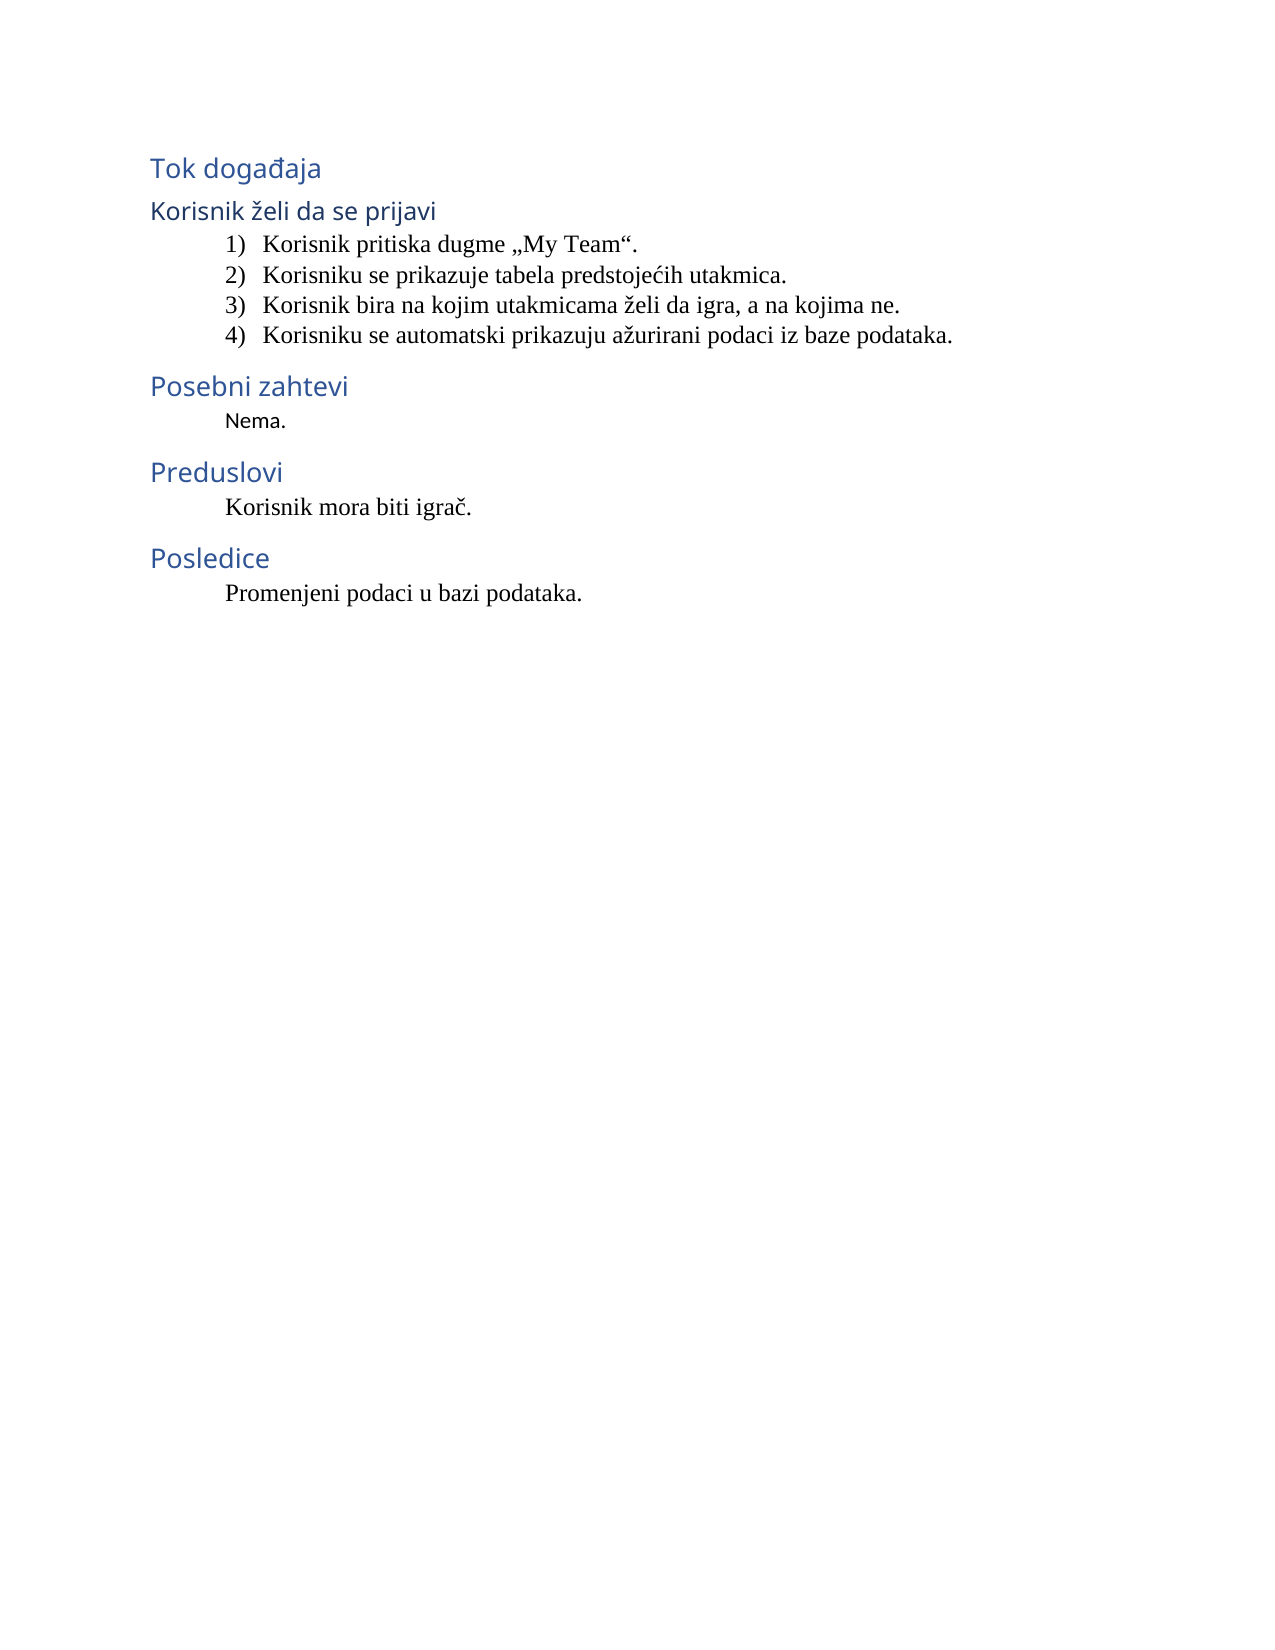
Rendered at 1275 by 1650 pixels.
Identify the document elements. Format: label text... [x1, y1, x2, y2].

list Korisniku se prikazuje tabela predstojećih utakmica. [225, 260, 1125, 288]
text Promenjeni podaci u bazi podataka. [225, 578, 1125, 607]
subtitle Posebni zahtevi [150, 368, 1125, 404]
subtitle Tok događaja [150, 150, 1125, 187]
list Korisnik pritiska dugme „My Team“. [225, 229, 1125, 258]
text Korisnik mora biti igrač. [150, 492, 1125, 521]
list Korisnik bira na kojim utakmicama želi da igra, a na kojima ne. [225, 290, 1125, 319]
list Korisniku se automatski prikazuju ažurirani podaci iz baze podataka. [225, 321, 1125, 349]
subtitle Preduslovi [150, 453, 1125, 490]
subtitle Posledice [150, 539, 1125, 576]
subtitle Korisnik želi da se prijavi [150, 193, 1125, 227]
text Nema. [150, 407, 1125, 435]
